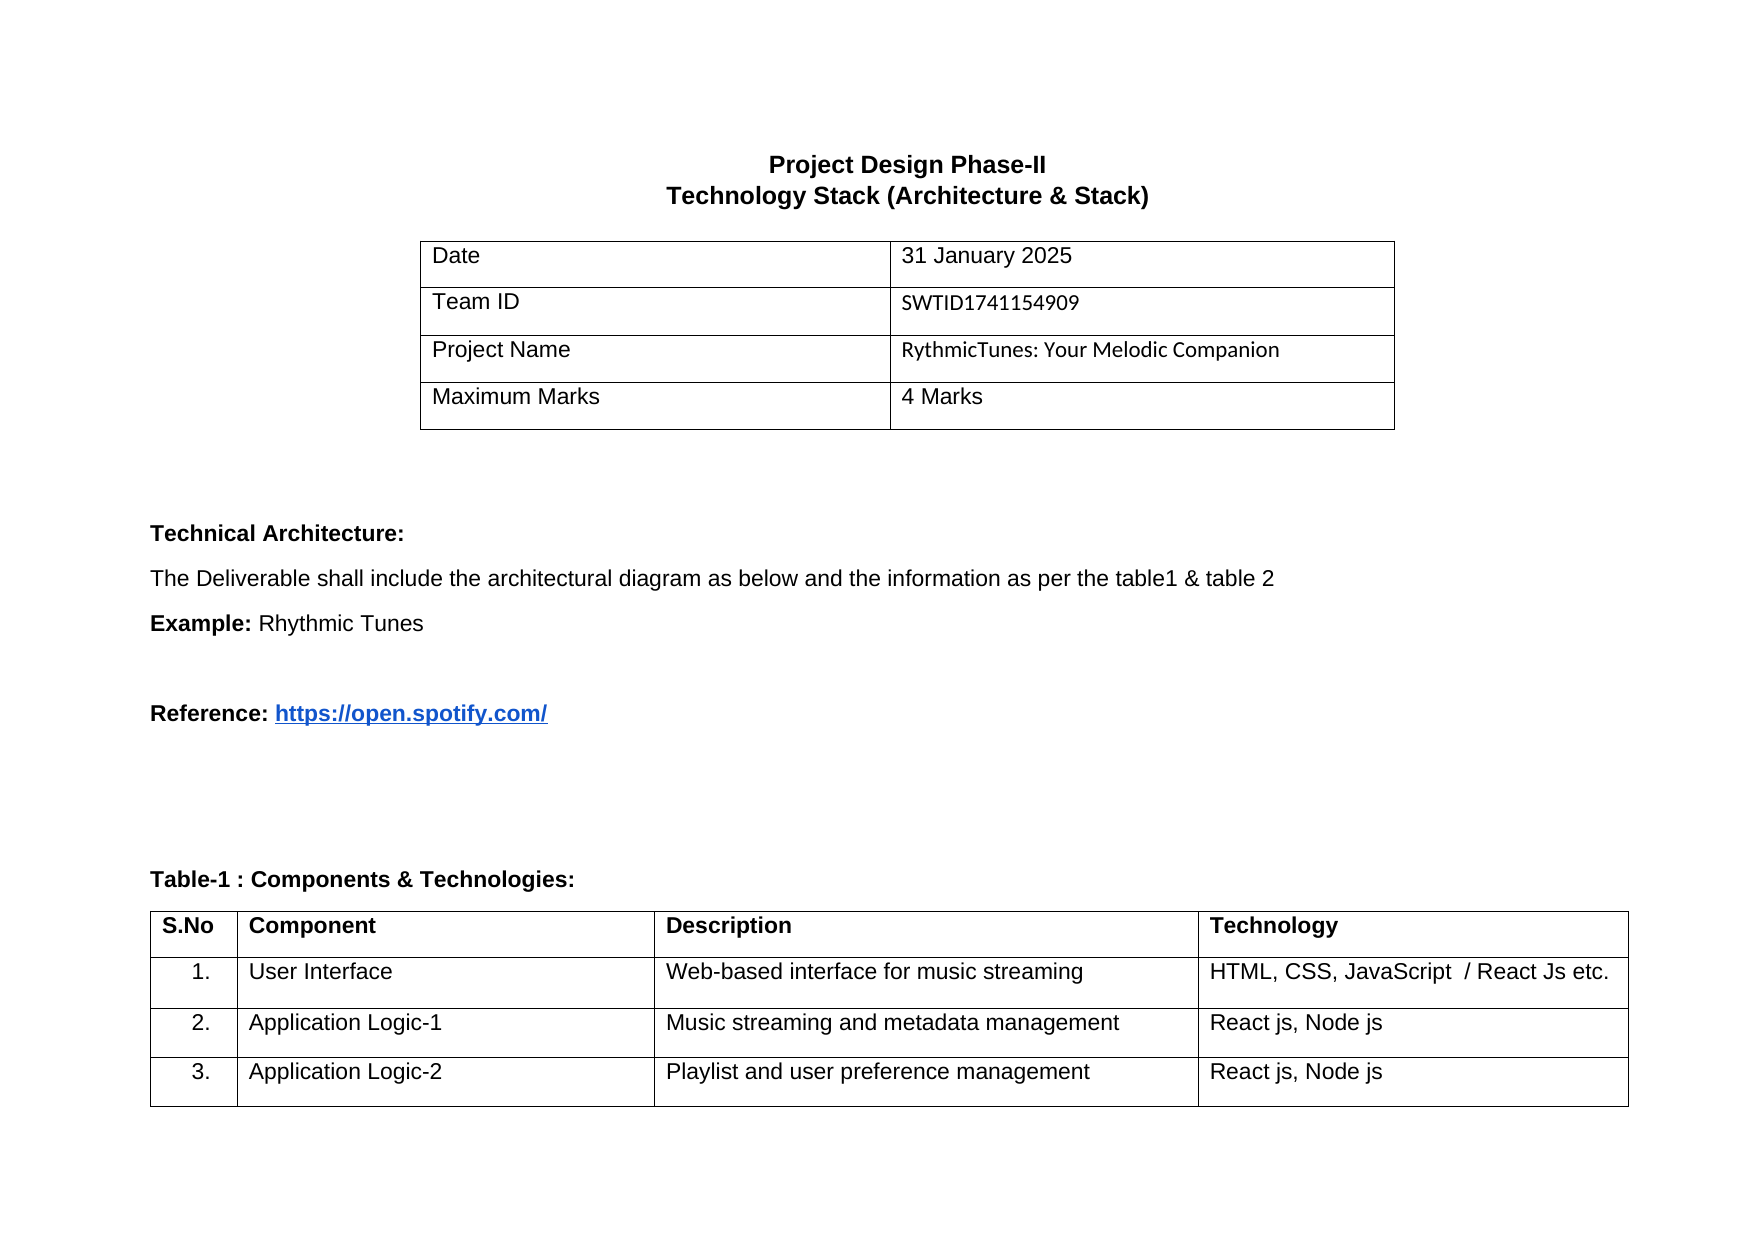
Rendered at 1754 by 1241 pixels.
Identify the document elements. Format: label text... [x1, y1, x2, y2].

table_cell 4 Marks [891, 383, 1394, 428]
table_header Component [238, 912, 654, 957]
table_header Date [421, 242, 890, 287]
table_cell Project Name [421, 336, 890, 382]
table_cell Team ID [421, 288, 890, 334]
table_cell RythmicTunes: Your Melodic Companion [891, 336, 1394, 382]
table_cell React js, Node js [1199, 1058, 1628, 1106]
table_cell User Interface [238, 958, 654, 1008]
table_cell [151, 958, 237, 1008]
table_cell HTML, CSS, JavaScript / React Js etc. [1199, 958, 1628, 1008]
text Reference: https://open.spotify.com/ [150, 700, 1665, 726]
table_header Description [655, 912, 1198, 957]
table_cell Web-based interface for music streaming [655, 958, 1198, 1008]
table_cell SWTID1741154909 [891, 288, 1394, 334]
table_cell React js, Node js [1199, 1009, 1628, 1057]
text The Deliverable shall include the architectural diagram as below and the information as per the table1 & table 2 [150, 565, 1665, 591]
text Technical Architecture: [150, 520, 1665, 546]
table_cell Application Logic-1 [238, 1009, 654, 1057]
table_cell Playlist and user preference management [655, 1058, 1198, 1106]
text Example: Rhythmic Tunes [150, 610, 1665, 636]
table_header Technology [1199, 912, 1628, 957]
table_cell [151, 1009, 237, 1057]
table_cell Application Logic-2 [238, 1058, 654, 1106]
text Technology Stack (Architecture & Stack) [150, 181, 1665, 210]
table_header S.No [151, 912, 237, 957]
table_cell Maximum Marks [421, 383, 890, 428]
text Project Design Phase-II [150, 150, 1665, 179]
table_cell [151, 1058, 237, 1106]
table_header 31 January 2025 [891, 242, 1394, 287]
text Table-1 : Components & Technologies: [150, 866, 1665, 892]
table_cell Music streaming and metadata management [655, 1009, 1198, 1057]
